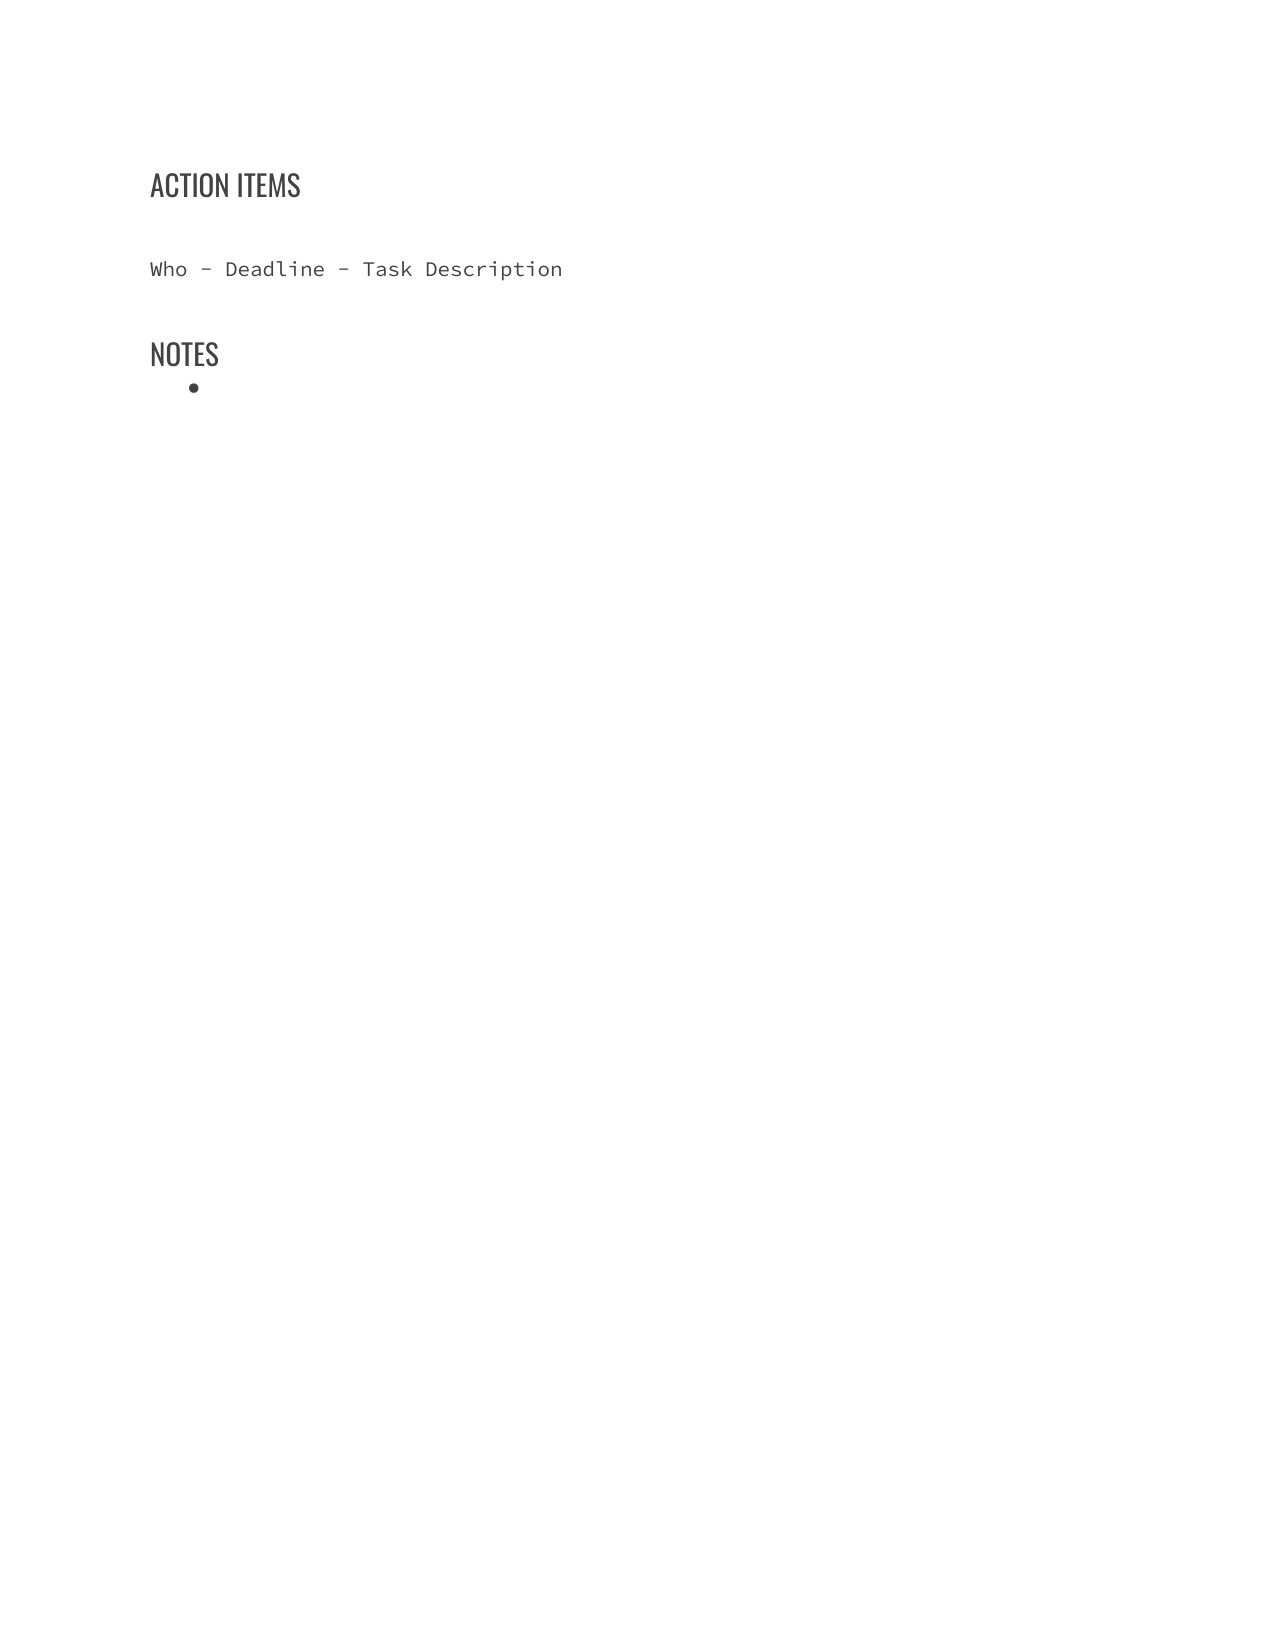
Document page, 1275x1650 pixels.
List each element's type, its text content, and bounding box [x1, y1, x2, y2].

subtitle NOTES [150, 332, 1125, 375]
subtitle Who - Deadline - Task Description [150, 256, 1125, 282]
subtitle ACTION ITEMS [150, 162, 1125, 206]
